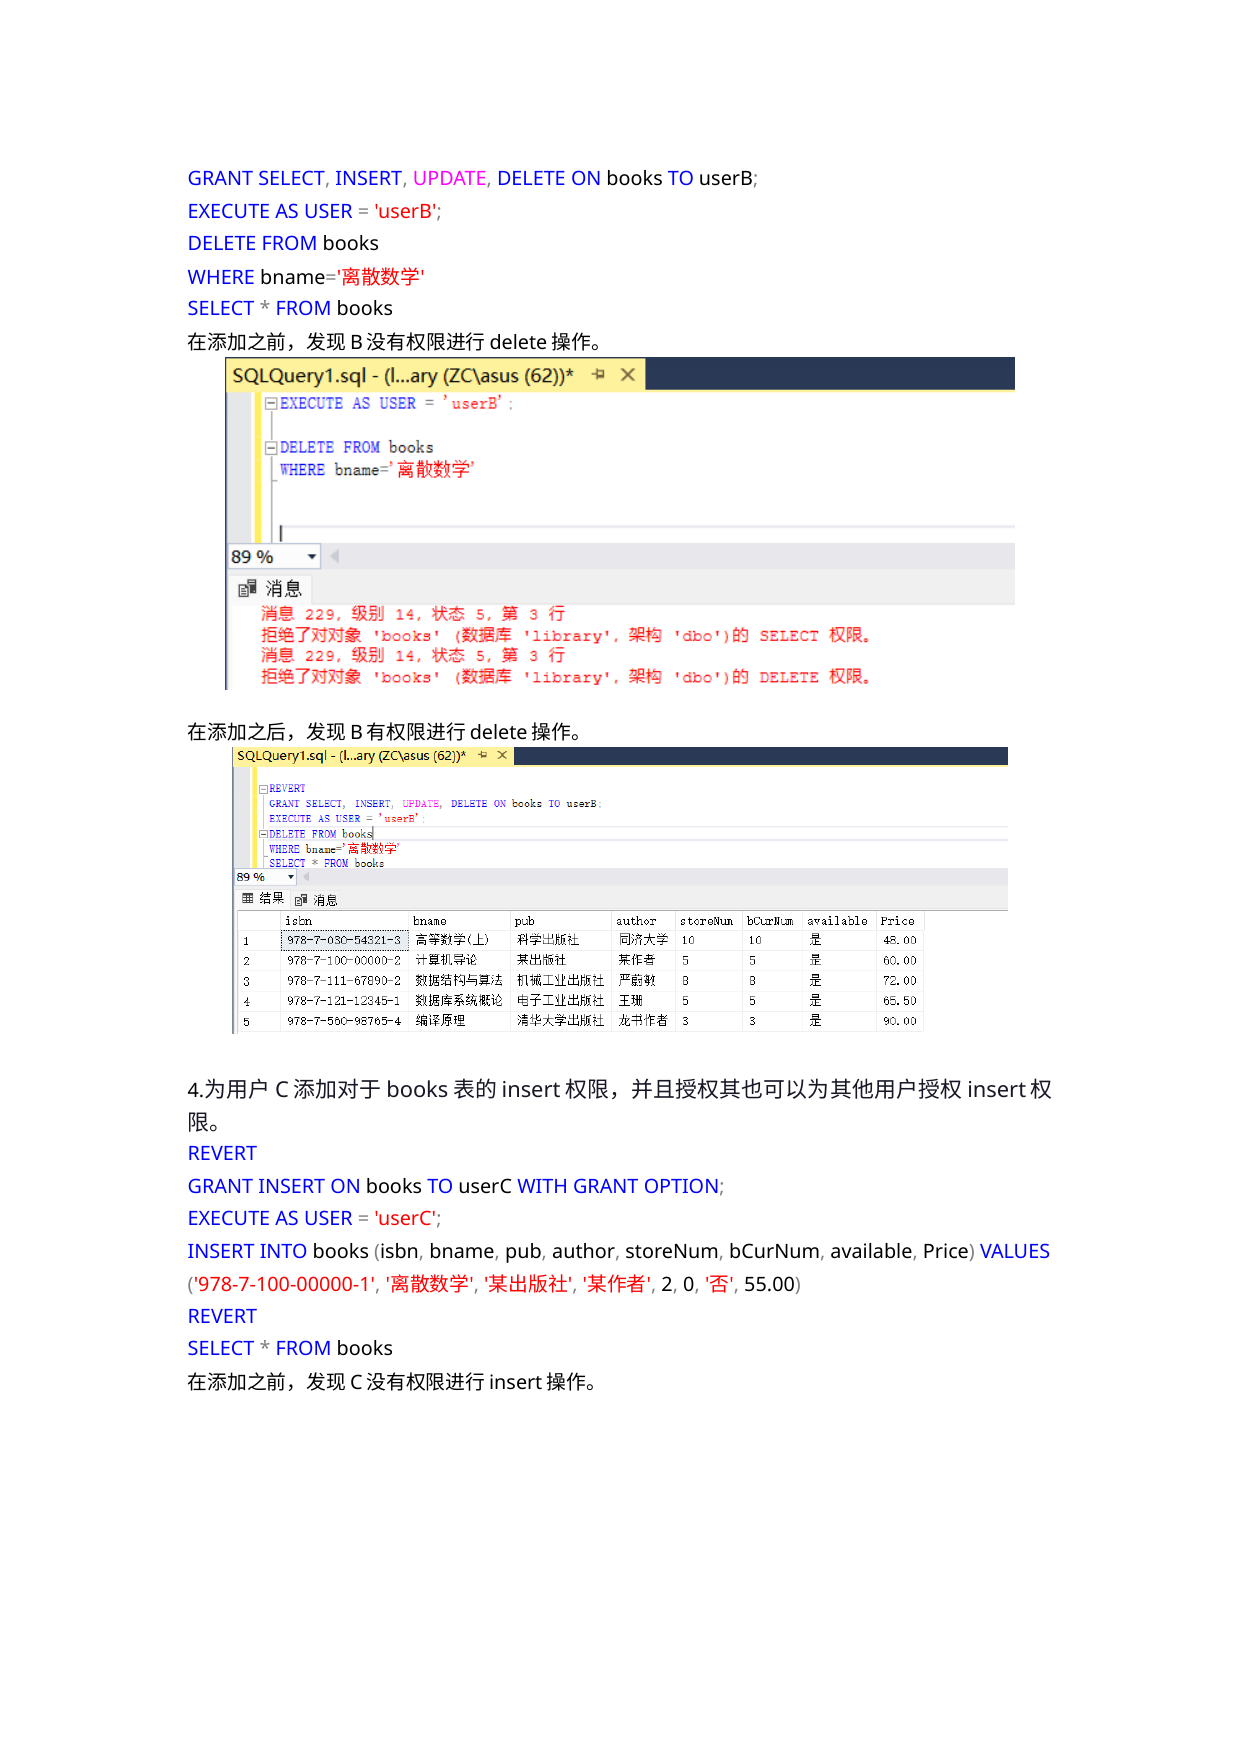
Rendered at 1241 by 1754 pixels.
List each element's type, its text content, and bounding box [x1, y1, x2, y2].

text EXECUTE AS USER = 'userC'; [187, 1202, 1053, 1234]
text 4.为用户C添加对于books表的insert权限，并且授权其也可以为其他用户授权insert权限。 [187, 1072, 1053, 1137]
text INSERT INTO books (isbn, bname, pub, author, storeNum, bCurNum, available, Price) VALUES [187, 1234, 1053, 1267]
text 在添加之后，发现B有权限进行delete操作。 [187, 714, 1053, 747]
text SELECT * FROM books [187, 1332, 1053, 1364]
text DELETE FROM books [187, 227, 1053, 259]
text WHERE bname='离散数学' [187, 259, 1053, 292]
text REVERT [187, 1299, 1053, 1332]
picture [225, 357, 1015, 690]
text GRANT INSERT ON books TO userC WITH GRANT OPTION; [187, 1169, 1053, 1202]
text SELECT * FROM books [187, 292, 1053, 324]
text EXECUTE AS USER = 'userB'; [187, 194, 1053, 227]
picture [232, 747, 1008, 1034]
text REVERT [187, 1137, 1053, 1169]
text GRANT SELECT, INSERT, UPDATE, DELETE ON books TO userB; [187, 162, 1053, 194]
text ('978-7-100-00000-1', '离散数学', '某出版社', '某作者', 2, 0, '否', 55.00) [187, 1267, 1053, 1299]
text 在添加之前，发现C没有权限进行insert操作。 [187, 1364, 1053, 1397]
text 在添加之前，发现B没有权限进行delete操作。 [187, 324, 1053, 357]
